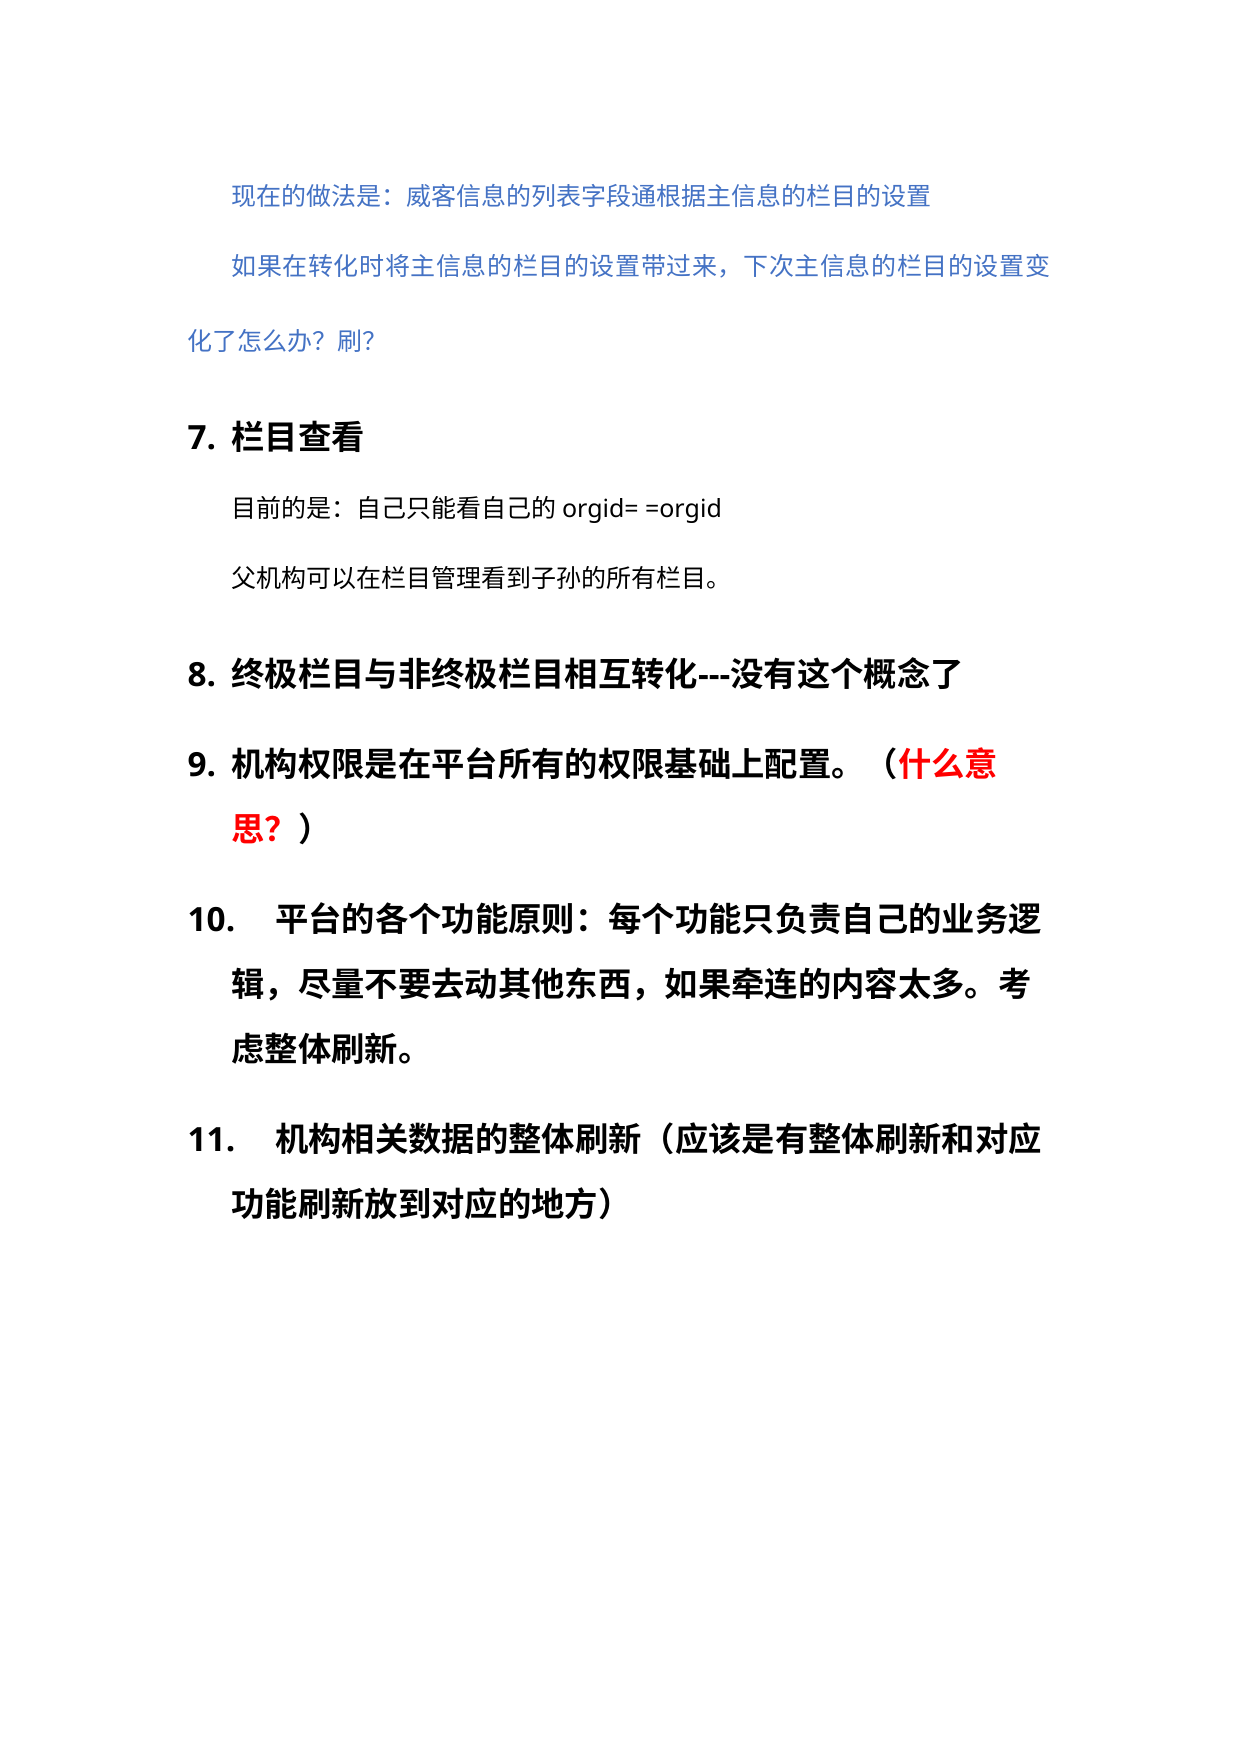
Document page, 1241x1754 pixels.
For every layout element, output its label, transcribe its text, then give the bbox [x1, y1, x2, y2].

text 如果在转化时将主信息的栏目的设置带过来，下次主信息的栏目的设置变化了怎么办？刷？ [187, 232, 1053, 372]
text 机构相关数据的整体刷新（应该是有整体刷新和对应功能刷新放到对应的地方） [187, 1104, 1053, 1234]
text 平台的各个功能原则：每个功能只负责自己的业务逻辑，尽量不要去动其他东西，如果牵连的内容太多。考虑整体刷新。 [187, 884, 1053, 1079]
text 现在的做法是：威客信息的列表字段通根据主信息的栏目的设置 [187, 162, 1053, 227]
text 栏目查看 [187, 402, 1053, 467]
text 目前的是：自己只能看自己的 orgid= =orgid [187, 474, 1053, 539]
text 父机构可以在栏目管理看到子孙的所有栏目。 [187, 544, 1053, 609]
text 终极栏目与非终极栏目相互转化---没有这个概念了 [187, 639, 1053, 704]
text 机构权限是在平台所有的权限基础上配置。（什么意思？） [187, 729, 1053, 859]
